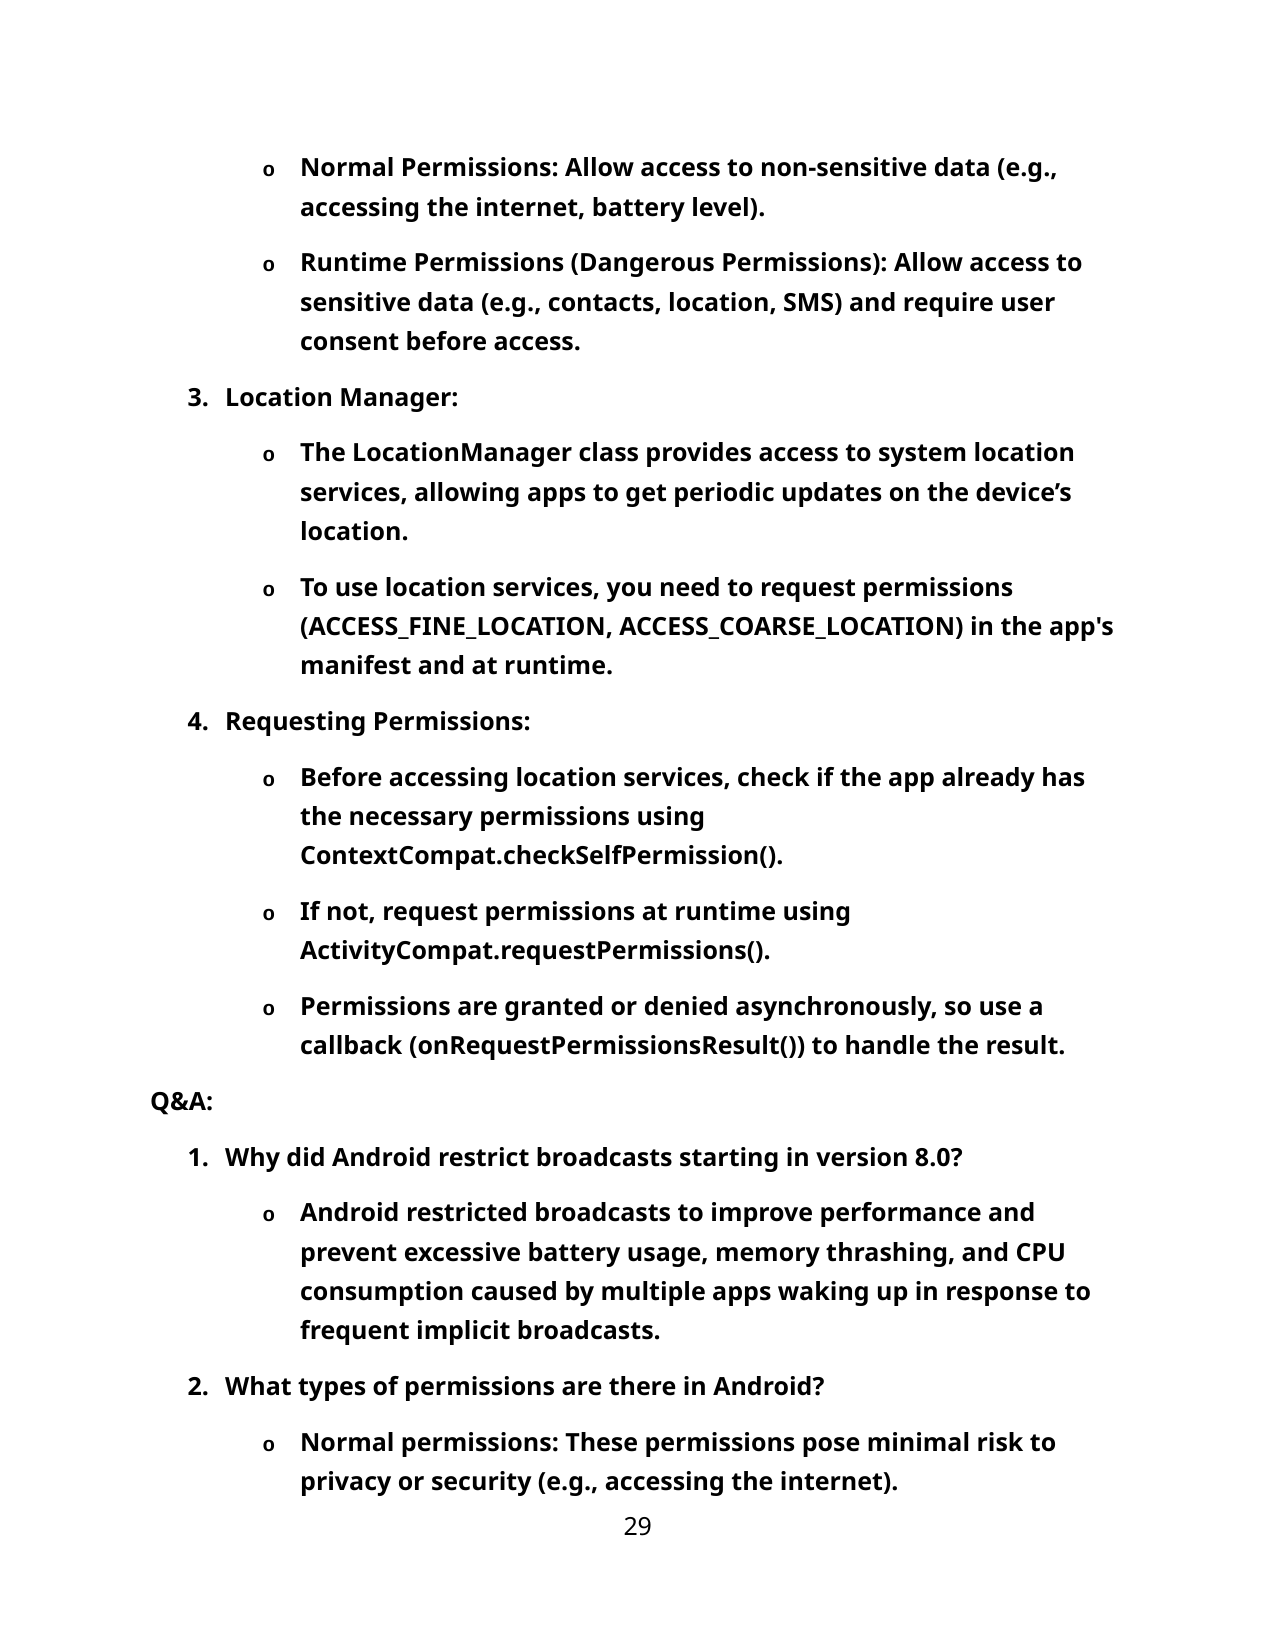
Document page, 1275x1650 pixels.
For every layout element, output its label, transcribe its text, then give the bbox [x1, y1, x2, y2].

list Android restricted broadcasts to improve performance and prevent excessive battery usage, memory thrashing, and CPU consumption caused by multiple apps waking up in response to frequent implicit broadcasts. [262, 1195, 1125, 1347]
list Requesting Permissions: [187, 703, 1125, 737]
list Why did Android restrict broadcasts starting in version 8.0? [187, 1139, 1125, 1173]
list If not, request permissions at runtime using ActivityCompat.requestPermissions(). [262, 893, 1125, 967]
list The LocationManager class provides access to system location services, allowing apps to get periodic updates on the device’s location. [262, 435, 1125, 547]
list Runtime Permissions (Dangerous Permissions): Allow access to sensitive data (e.g., contacts, location, SMS) and require user consent before access. [262, 245, 1125, 357]
text Q&A: [150, 1083, 1125, 1117]
list Location Manager: [187, 379, 1125, 413]
list Normal Permissions: Allow access to non-sensitive data (e.g., accessing the internet, battery level). [262, 150, 1125, 223]
list Before accessing location services, check if the app already has the necessary permissions using ContextCompat.checkSelfPermission(). [262, 759, 1125, 872]
list Normal permissions: These permissions pose minimal risk to privacy or security (e.g., accessing the internet). [262, 1424, 1125, 1497]
list What types of permissions are there in Android? [187, 1368, 1125, 1402]
list To use location services, you need to request permissions (ACCESS_FINE_LOCATION, ACCESS_COARSE_LOCATION) in the app's manifest and at runtime. [262, 569, 1125, 682]
list Permissions are granted or denied asynchronously, so use a callback (onRequestPermissionsResult()) to handle the result. [262, 988, 1125, 1062]
